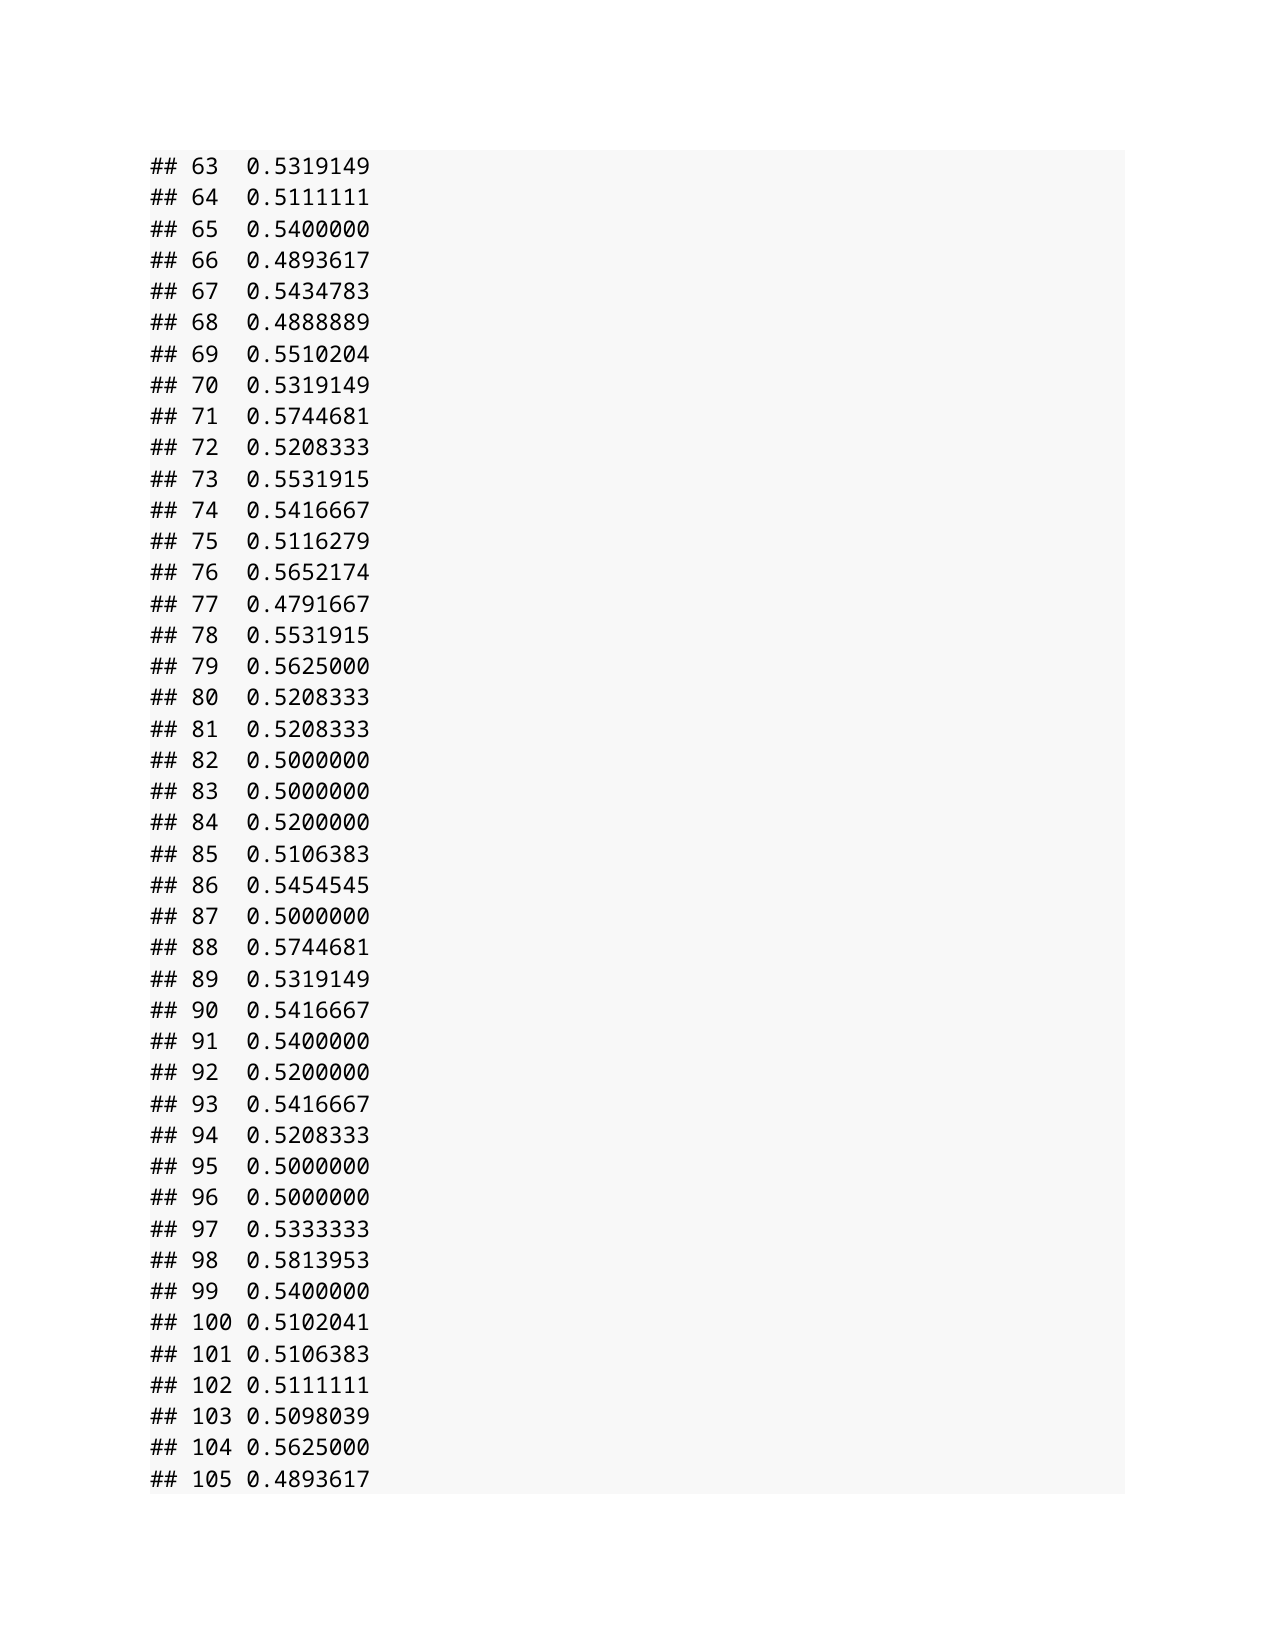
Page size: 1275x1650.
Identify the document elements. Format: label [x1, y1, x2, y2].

text [150, 150, 1125, 1494]
